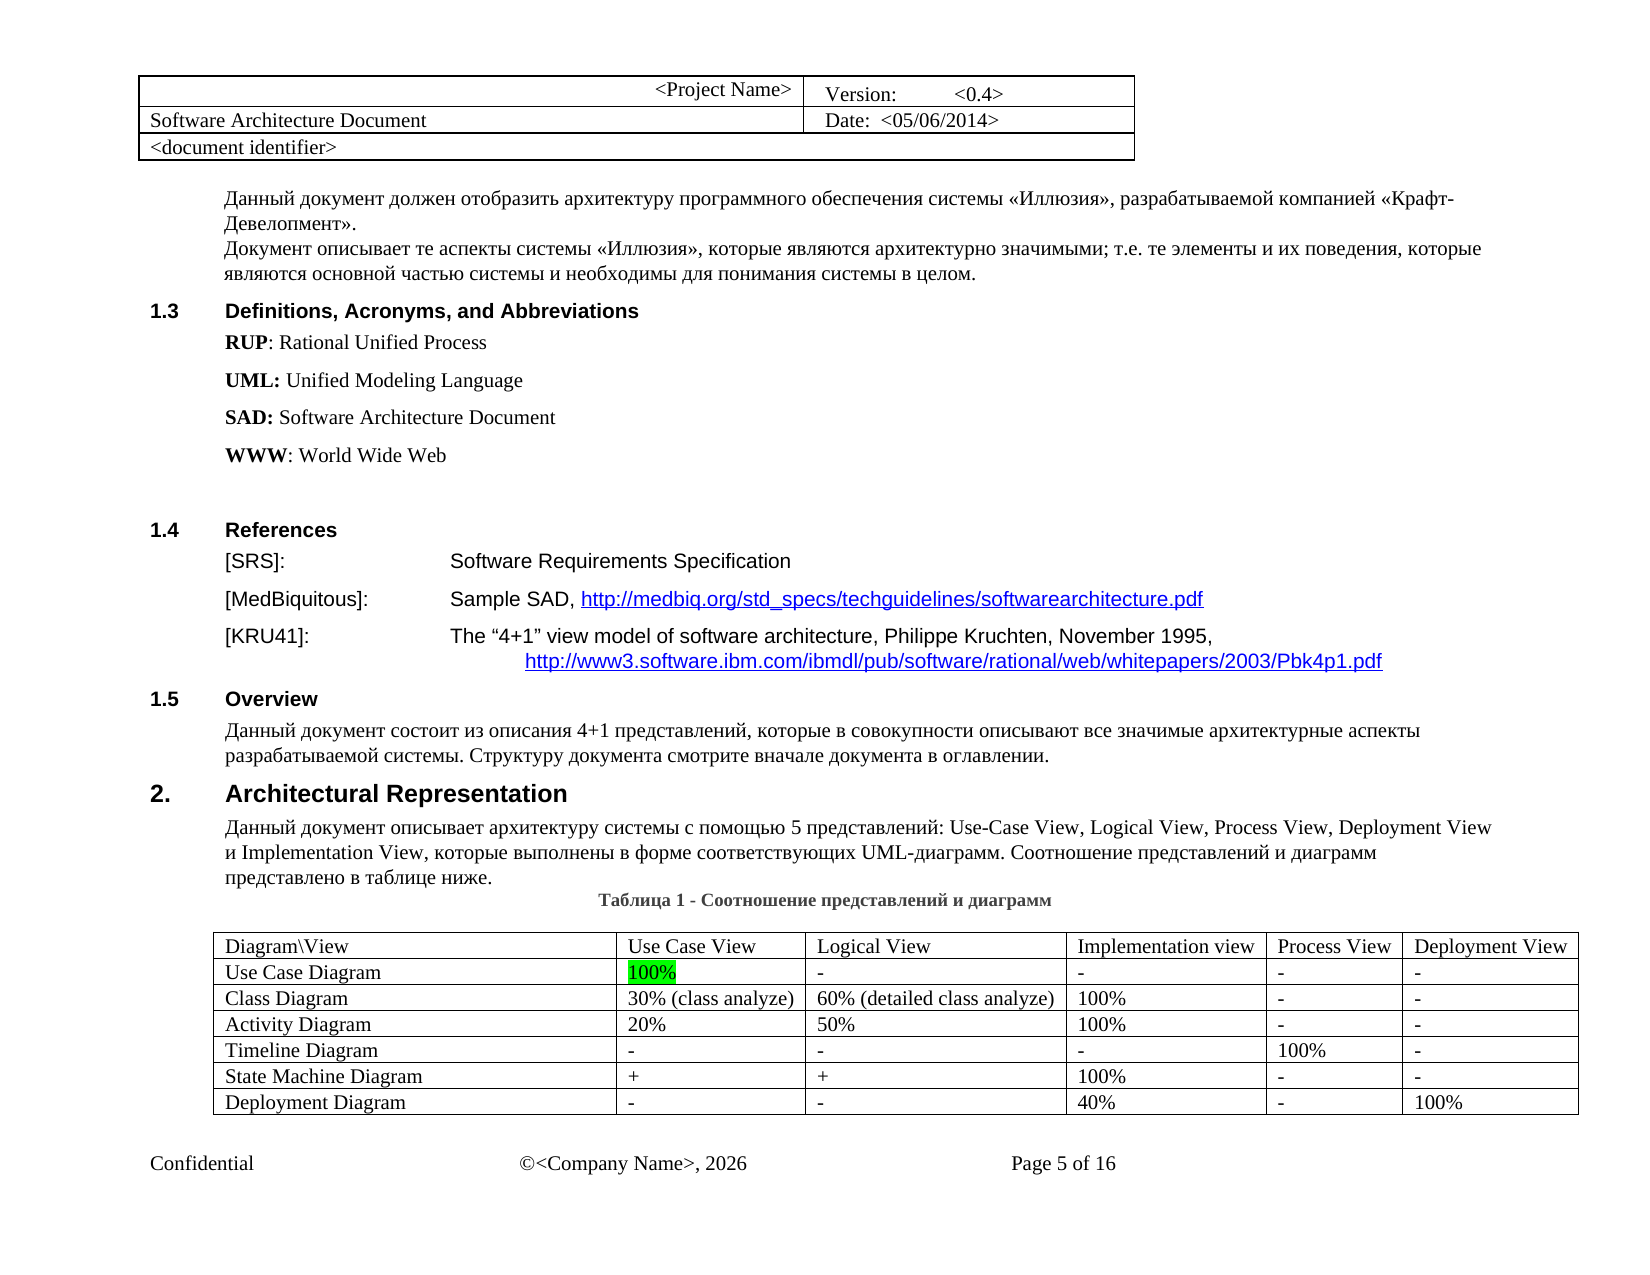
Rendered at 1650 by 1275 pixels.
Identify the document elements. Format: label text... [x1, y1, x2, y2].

table_cell + [806, 1063, 1066, 1088]
subtitle Architectural Representation [150, 779, 1500, 808]
table_cell - [806, 1089, 1066, 1114]
table_cell 50% [806, 1011, 1066, 1036]
table_header Diagram\View [214, 933, 616, 958]
table_cell - [1267, 1089, 1402, 1114]
table_cell - [617, 1089, 805, 1114]
table_cell Use Case Diagram [214, 959, 616, 984]
table_cell - [806, 1037, 1066, 1062]
table_cell 100% [617, 959, 805, 984]
table_cell - [1403, 985, 1578, 1010]
table_cell - [1267, 1063, 1402, 1088]
table_cell 100% [1067, 1011, 1266, 1036]
table_header Logical View [806, 933, 1066, 958]
text [SRS]: Software Requirements Specification [225, 548, 1500, 573]
text [MedBiquitous]: Sample SAD, http://medbiq.org/std_specs/techguidelines/softwarearchitecture.pdf [225, 585, 1500, 610]
table_cell 100% [1403, 1089, 1578, 1114]
table_cell - [1403, 1037, 1578, 1062]
text UML: Unified Modeling Language [225, 367, 1500, 392]
table_cell - [806, 959, 1066, 984]
table_cell Deployment Diagram [214, 1089, 616, 1114]
text WWW: World Wide Web [225, 442, 1500, 467]
text Документ описывает те аспекты системы «Иллюзия», которые являются архитектурно значимыми; т.е. те элементы и их поведения, которые являются основной частью системы и необходимы для понимания системы в целом. [224, 235, 1500, 285]
table_cell Activity Diagram [214, 1011, 616, 1036]
table_cell 20% [617, 1011, 805, 1036]
table_cell - [1403, 959, 1578, 984]
table_header Deployment View [1403, 933, 1578, 958]
table_cell 100% [1067, 1063, 1266, 1088]
table_cell + [617, 1063, 805, 1088]
text Таблица 1 - Соотношение представлений и диаграмм [150, 889, 1500, 911]
text RUP: Rational Unified Process [225, 329, 1500, 354]
table_cell 100% [1067, 985, 1266, 1010]
text Данный документ состоит из описания 4+1 представлений, которые в совокупности описывают все значимые архитектурные аспекты разрабатываемой системы. Структуру документа смотрите вначале документа в оглавлении. [225, 717, 1500, 767]
text [KRU41]: The “4+1” view model of software architecture, Philippe Kruchten, November 1995, http://www3.software.ibm.com/ibmdl/pub/software/rational/web/whitepapers/2003/Pbk4p1.pdf [225, 623, 1500, 673]
table_cell Timeline Diagram [214, 1037, 616, 1062]
table_cell - [617, 1037, 805, 1062]
table_cell 100% [1267, 1037, 1402, 1062]
subtitle References [150, 517, 1500, 542]
table_cell - [1267, 985, 1402, 1010]
table_cell State Machine Diagram [214, 1063, 616, 1088]
text SAD: Software Architecture Document [225, 404, 1500, 429]
table_cell - [1067, 959, 1266, 984]
table_header Implementation view [1067, 933, 1266, 958]
table_cell - [1403, 1063, 1578, 1088]
subtitle Definitions, Acronyms, and Abbreviations [150, 298, 1500, 323]
table_cell - [1067, 1037, 1266, 1062]
table_cell - [1267, 1011, 1402, 1036]
subtitle Overview [150, 685, 1500, 710]
text Данный документ должен отобразить архитектуру программного обеспечения системы «Иллюзия», разрабатываемой компанией «Крафт-Девелопмент». [224, 185, 1500, 235]
table_cell Class Diagram [214, 985, 616, 1010]
text Данный документ описывает архитектуру системы с помощью 5 представлений: Use-Case View, Logical View, Process View, Deployment View и Implementation View, которые выполнены в форме соответствующих UML-диаграмм. Соотношение представлений и диаграмм представлено в таблице ниже. [225, 814, 1500, 889]
table_header Use Case View [617, 933, 805, 958]
table_header Process View [1267, 933, 1402, 958]
table_cell - [1403, 1011, 1578, 1036]
table_cell 30% (class analyze) [617, 985, 805, 1010]
table_cell - [1267, 959, 1402, 984]
table_cell 40% [1067, 1089, 1266, 1114]
table_cell 60% (detailed class analyze) [806, 985, 1066, 1010]
